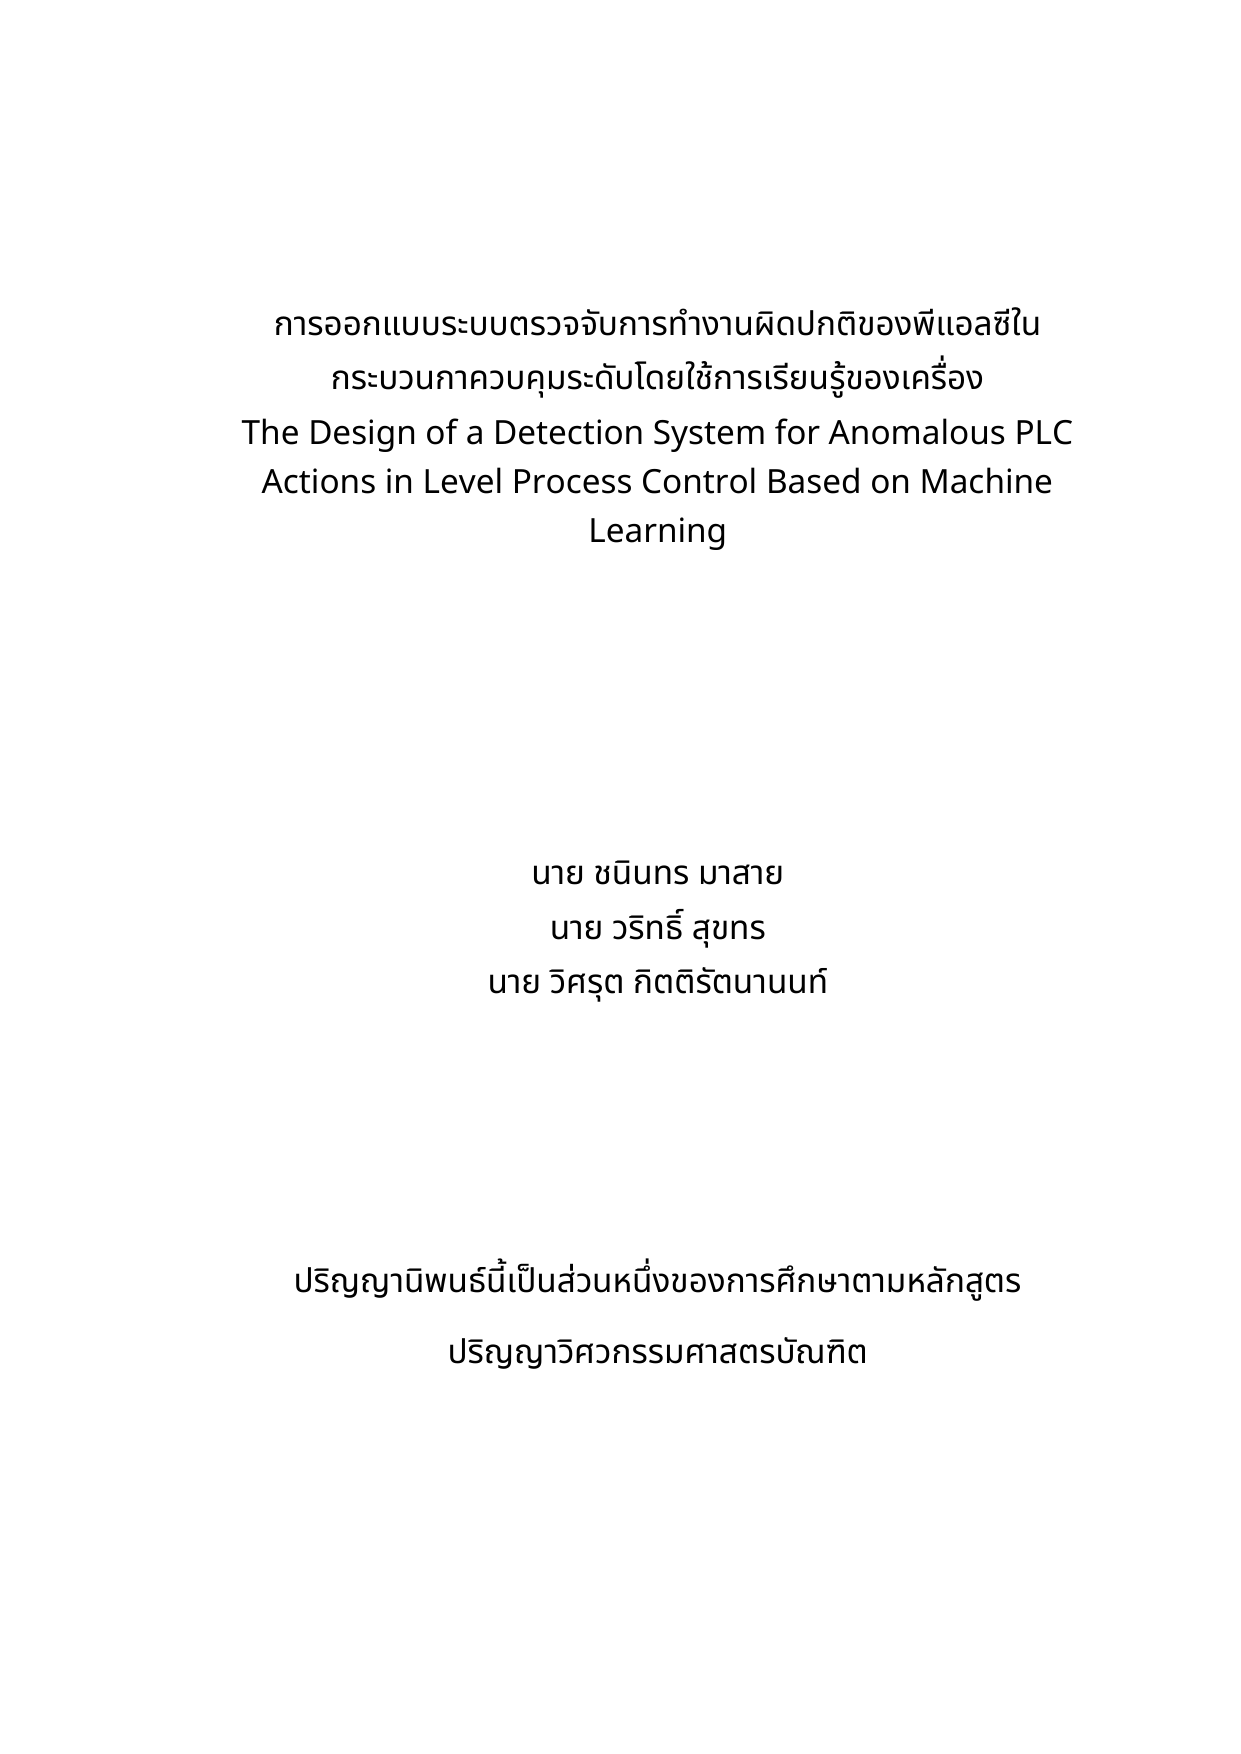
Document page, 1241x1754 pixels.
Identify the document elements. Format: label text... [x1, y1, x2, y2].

text การออกแบบระบบตรวจจับการทำงานผิดปกติของพีแอลซีในกระบวนกาควบคุมระดับโดยใช้การเรียนรู้ของเครื่อง [225, 300, 1090, 405]
text นาย วิศรุต กิตติรัตนานนท์ [225, 958, 1090, 1008]
text นาย ชนินทร มาสาย [225, 849, 1090, 900]
text นาย วริทธิ์ สุขทร [225, 904, 1090, 954]
text ปริญญาวิศวกรรมศาสตรบัณฑิต [225, 1328, 1090, 1379]
text ปริญญานิพนธ์นี้เป็นส่วนหนึ่งของการศึกษาตามหลักสูตร [225, 1257, 1090, 1308]
text The Design of a Detection System for Anomalous PLC Actions in Level Process Control Based on Machine Learning [225, 409, 1090, 552]
